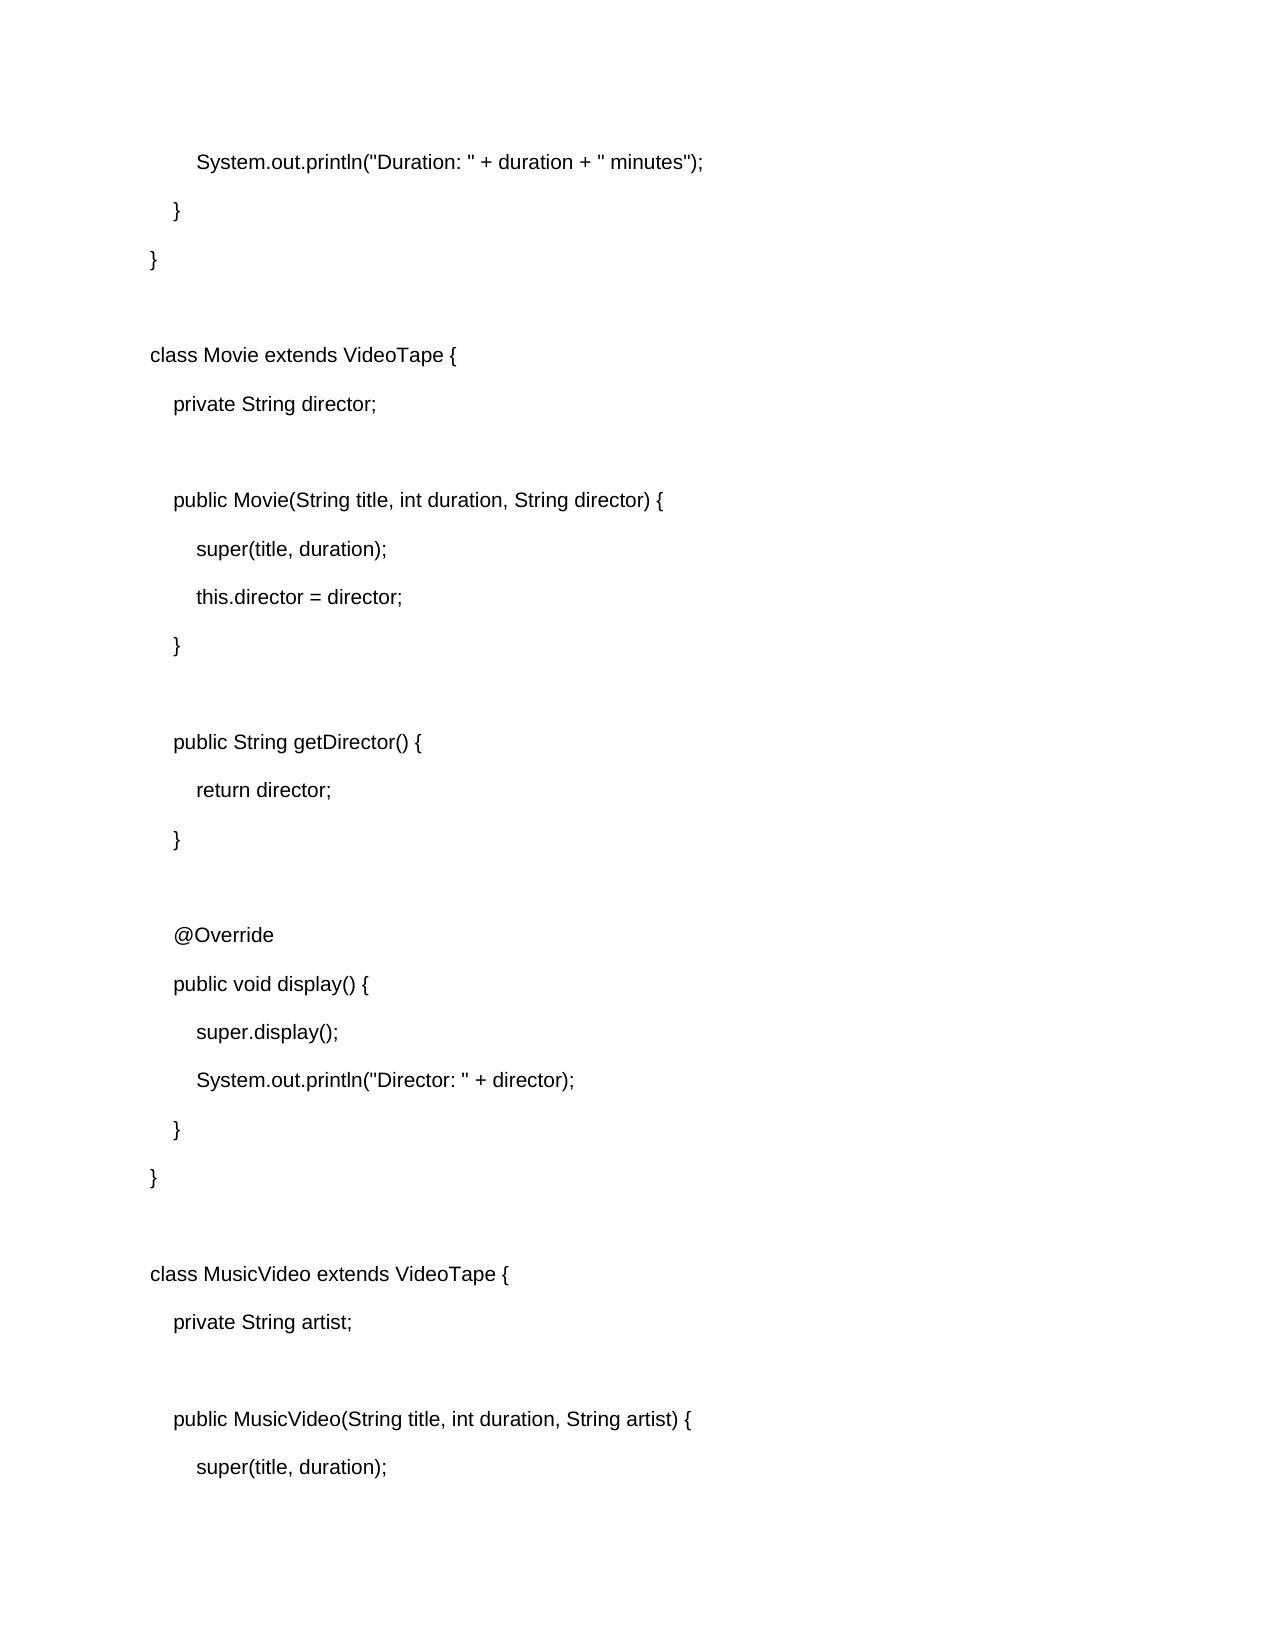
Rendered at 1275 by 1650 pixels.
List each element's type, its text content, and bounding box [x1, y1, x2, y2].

text } [150, 247, 1125, 271]
text @Override [150, 923, 1125, 947]
text class Movie extends VideoTape { [150, 343, 1125, 367]
text } [150, 198, 1125, 222]
text return director; [150, 778, 1125, 802]
text public void display() { [150, 972, 1125, 996]
text } [150, 633, 1125, 657]
text public String getDirector() { [150, 730, 1125, 754]
text super.display(); [150, 1020, 1125, 1044]
text } [150, 827, 1125, 851]
text } [150, 1165, 1125, 1189]
text this.director = director; [150, 585, 1125, 609]
text private String artist; [150, 1310, 1125, 1334]
text System.out.println("Director: " + director); [150, 1068, 1125, 1092]
text super(title, duration); [150, 1455, 1125, 1479]
text super(title, duration); [150, 537, 1125, 561]
text private String director; [150, 392, 1125, 416]
text public Movie(String title, int duration, String director) { [150, 488, 1125, 512]
text class MusicVideo extends VideoTape { [150, 1262, 1125, 1286]
text } [150, 1117, 1125, 1141]
text public MusicVideo(String title, int duration, String artist) { [150, 1407, 1125, 1431]
text System.out.println("Duration: " + duration + " minutes"); [150, 150, 1125, 174]
